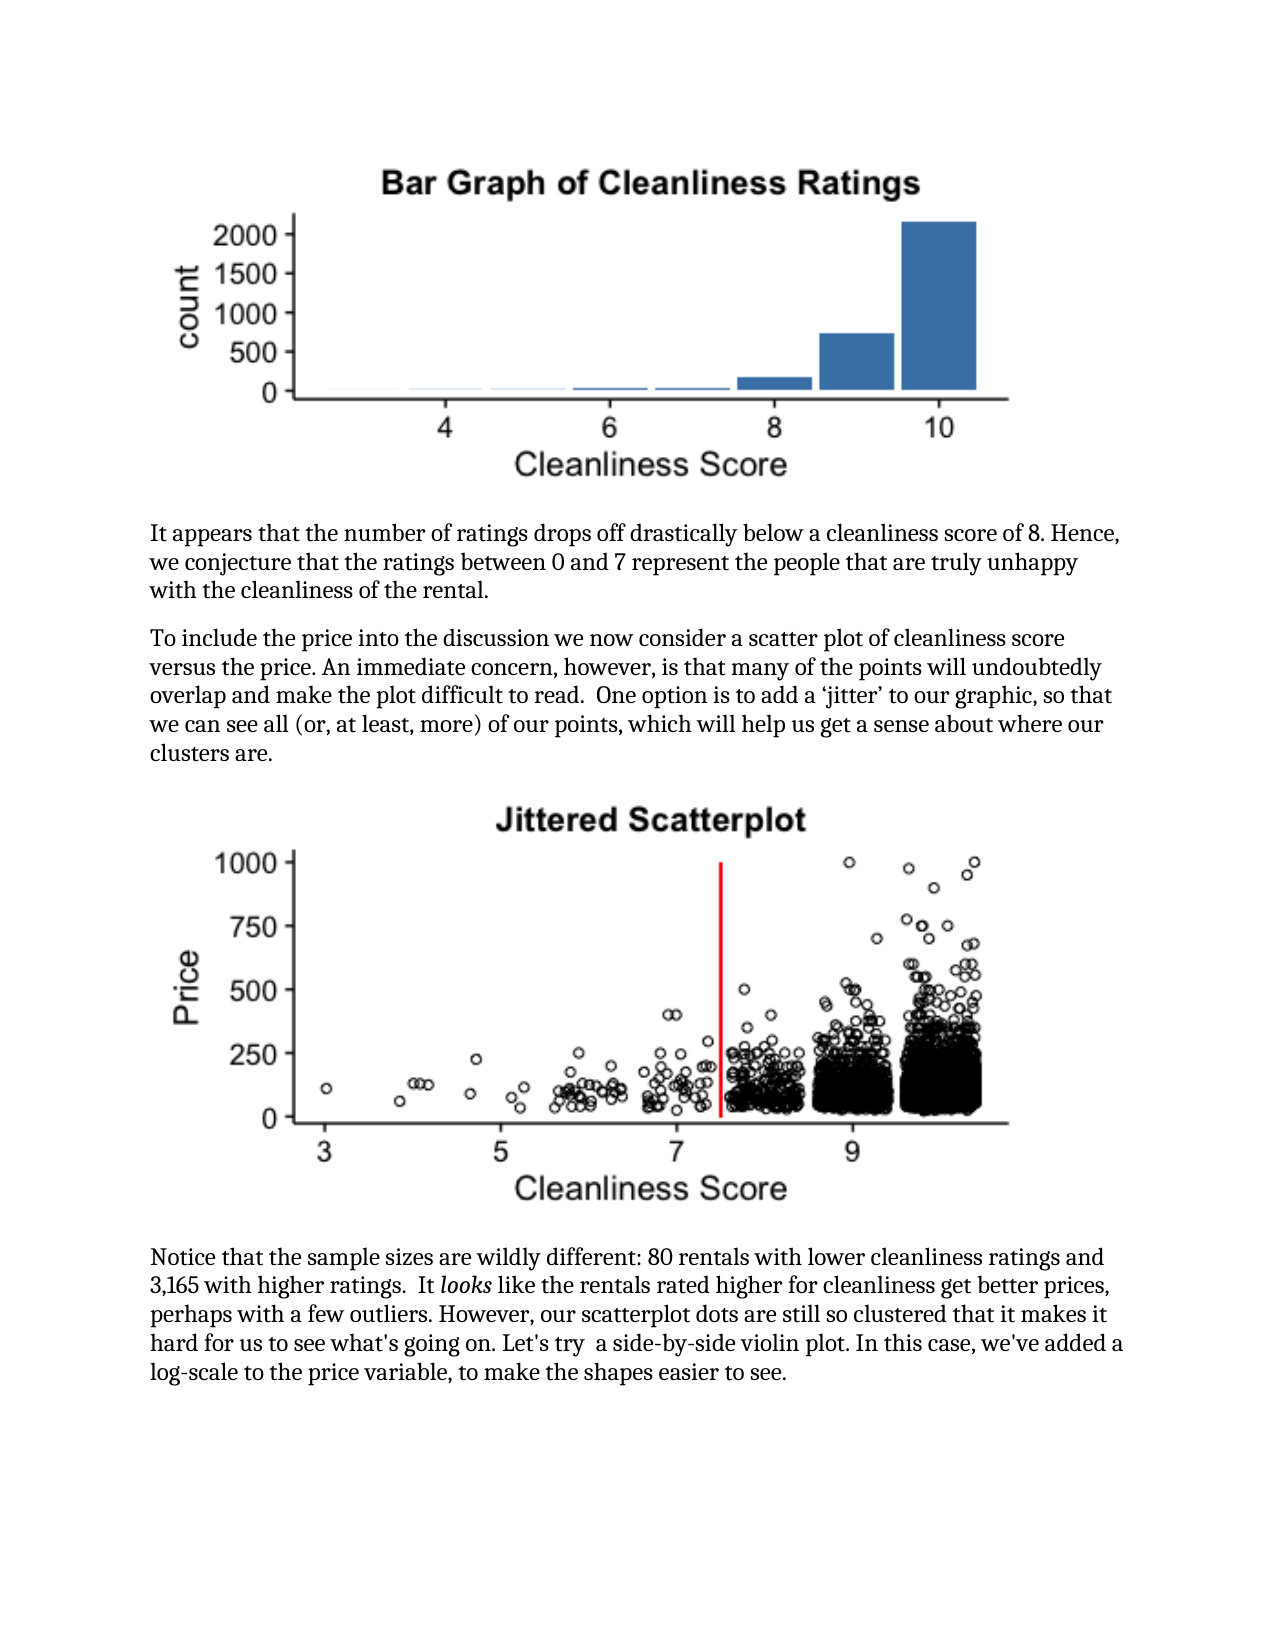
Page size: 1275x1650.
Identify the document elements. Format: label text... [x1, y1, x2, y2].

text Notice that the sample sizes are wildly different: 80 rentals with lower cleanliness ratings and 3,165 with higher ratings. It looks like the rentals rated higher for cleanliness get better prices, perhaps with a few outliers. However, our scatterplot dots are still so clustered that it makes it hard for us to see what's going on. Let's try a side-by-side violin plot. In this case, we've added a log-scale to the price variable, to make the shapes easier to see. [150, 1242, 1125, 1386]
picture [150, 786, 1025, 1224]
text It appears that the number of ratings drops off drastically below a cleanliness score of 8. Hence, we conjecture that the ratings between 0 and 7 represent the people that are truly unhappy with the cleanliness of the rental. [150, 519, 1125, 605]
text To include the price into the discussion we now consider a scatter plot of cleanliness score versus the price. An immediate concern, however, is that many of the points will undoubtedly overlap and make the plot difficult to read. One option is to add a ‘jitter’ to our graphic, so that we can see all (or, at least, more) of our points, which will help us get a sense about where our clusters are. [150, 624, 1125, 767]
picture [150, 150, 1025, 500]
